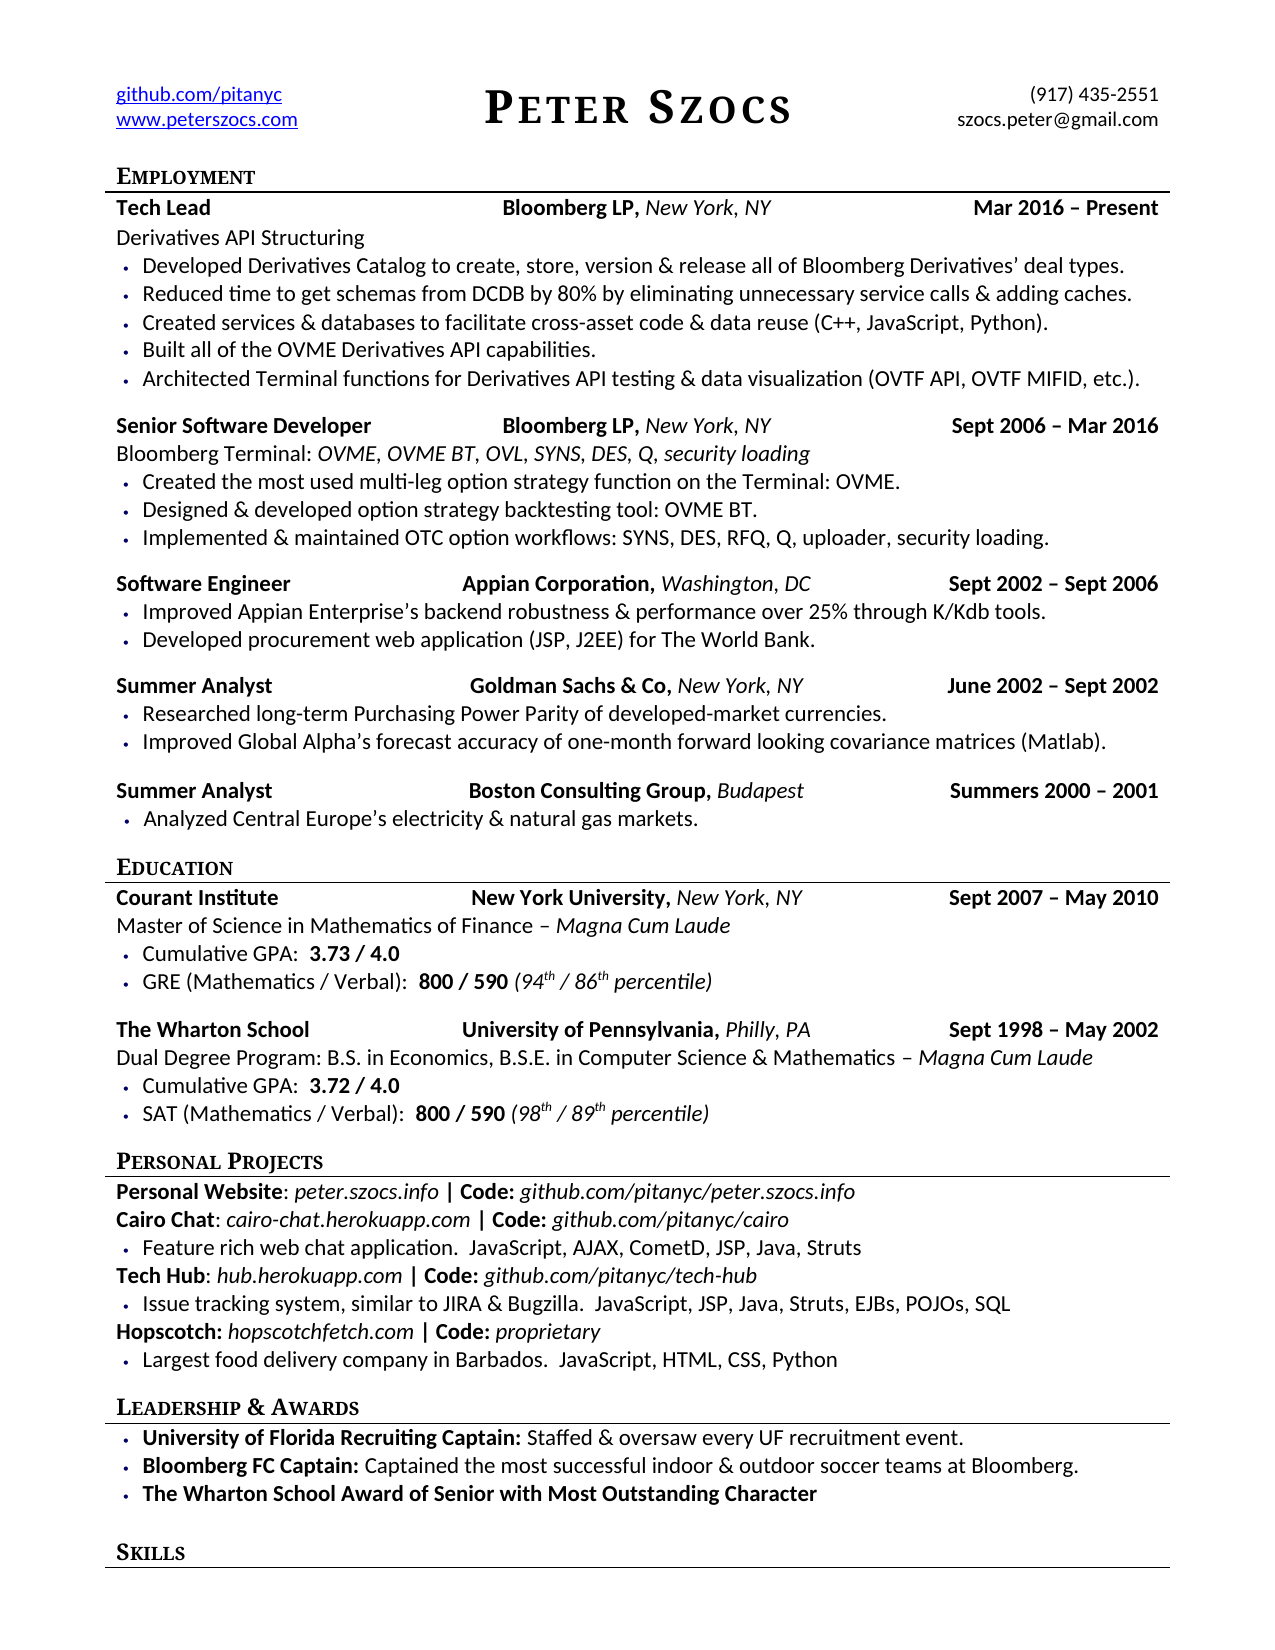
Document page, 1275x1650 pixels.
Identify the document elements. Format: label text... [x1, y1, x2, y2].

table_cell Bloomberg LP, New York, NY [427, 410, 848, 439]
table_cell Boston Consulting Group, Budapest [427, 775, 848, 804]
table_cell Bloomberg Terminal: OVME, OVME BT, OVL, SYNS, DES, Q, security loading Created the most used multi-leg option strategy function on the Terminal: OVME. Designed & developed option strategy backtesting tool: OVME BT. Implemented & maintained OTC option workflows: SYNS, DES, RFQ, Q, uploader, security loading. [105, 439, 1170, 569]
table_cell Personal Website: peter.szocs.info | Code: github.com/pitanyc/peter.szocs.info Cairo Chat: cairo-chat.herokuapp.com | Code: github.com/pitanyc/cairo Feature rich web chat application. JavaScript, AJAX, CometD, JSP, Java, Struts Tech Hub: hub.herokuapp.com | Code: github.com/pitanyc/tech-hub Issue tracking system, similar to JIRA & Bugzilla. JavaScript, JSP, Java, Struts, EJBs, POJOs, SQL Hopscotch: hopscotchfetch.com | Code: proprietary Largest food delivery company in Barbados. JavaScript, HTML, CSS, Python [105, 1177, 1170, 1391]
table_cell Employment [105, 138, 1170, 191]
table_cell Goldman Sachs & Co, New York, NY [427, 671, 848, 699]
table_header github.com/pitanyc www.peterszocs.com [105, 75, 427, 137]
table_cell University of Pennsylvania, Philly, PA [427, 1013, 848, 1043]
table_cell Bloomberg LP, New York, NY [427, 193, 848, 221]
table_cell Personal Projects [105, 1145, 1170, 1176]
table_header Peter Szocs [427, 75, 848, 137]
table_cell Sept 1998 – May 2002 [848, 1013, 1170, 1043]
table_cell Summers 2000 – 2001 [848, 775, 1170, 804]
table_cell Researched long-term Purchasing Power Parity of developed-market currencies. Improved Global Alpha’s forecast accuracy of one-month forward looking covariance matrices (Matlab). [105, 699, 1170, 775]
table_cell New York University, New York, NY [427, 883, 848, 911]
table_cell Sept 2002 – Sept 2006 [848, 569, 1170, 597]
table_cell Appian Corporation, Washington, DC [427, 569, 848, 597]
table_cell Analyzed Central Europe’s electricity & natural gas markets. [105, 805, 1170, 851]
table_cell Summer Analyst [105, 775, 427, 804]
table_cell Derivatives API Structuring Developed Derivatives Catalog to create, store, version & release all of Bloomberg Derivatives’ deal types. Reduced time to get schemas from DCDB by 80% by eliminating unnecessary service calls & adding caches. Created services & databases to facilitate cross-asset code & data reuse (C++, JavaScript, Python). Built all of the OVME Derivatives API capabilities. Architected Terminal functions for Derivatives API testing & data visualization (OVTF API, OVTF MIFID, etc.). [105, 221, 1170, 409]
table_cell Leadership & Awards [105, 1391, 1170, 1422]
table_cell Courant Institute [105, 883, 427, 911]
table_cell June 2002 – Sept 2002 [848, 671, 1170, 699]
table_cell Master of Science in Mathematics of Finance – Magna Cum Laude Cumulative GPA: 3.73 / 4.0 GRE (Mathematics / Verbal): 800 / 590 (94th / 86th percentile) [105, 911, 1170, 1013]
table_cell Mar 2016 – Present [848, 193, 1170, 221]
table_cell Senior Software Developer [105, 410, 427, 439]
table_cell Summer Analyst [105, 671, 427, 699]
table_cell Education [105, 851, 1170, 882]
table_cell University of Florida Recruiting Captain: Staffed & oversaw every UF recruitment event. Bloomberg FC Captain: Captained the most successful indoor & outdoor soccer teams at Bloomberg. The Wharton School Award of Senior with Most Outstanding Character [105, 1424, 1170, 1536]
table_cell The Wharton School [105, 1013, 427, 1043]
table_cell Dual Degree Program: B.S. in Economics, B.S.E. in Computer Science & Mathematics – Magna Cum Laude Cumulative GPA: 3.72 / 4.0 SAT (Mathematics / Verbal): 800 / 590 (98th / 89th percentile) [105, 1043, 1170, 1145]
table_cell Tech Lead [105, 193, 427, 221]
table_header (917) 435-2551 szocs.peter@gmail.com [848, 75, 1170, 137]
table_cell Sept 2006 – Mar 2016 [848, 410, 1170, 439]
table_cell Improved Appian Enterprise’s backend robustness & performance over 25% through K/Kdb tools. Developed procurement web application (JSP, J2EE) for The World Bank. [105, 597, 1170, 671]
table_cell Skills [105, 1536, 1170, 1567]
table_cell Software Engineer [105, 569, 427, 597]
table_cell Sept 2007 – May 2010 [848, 883, 1170, 911]
